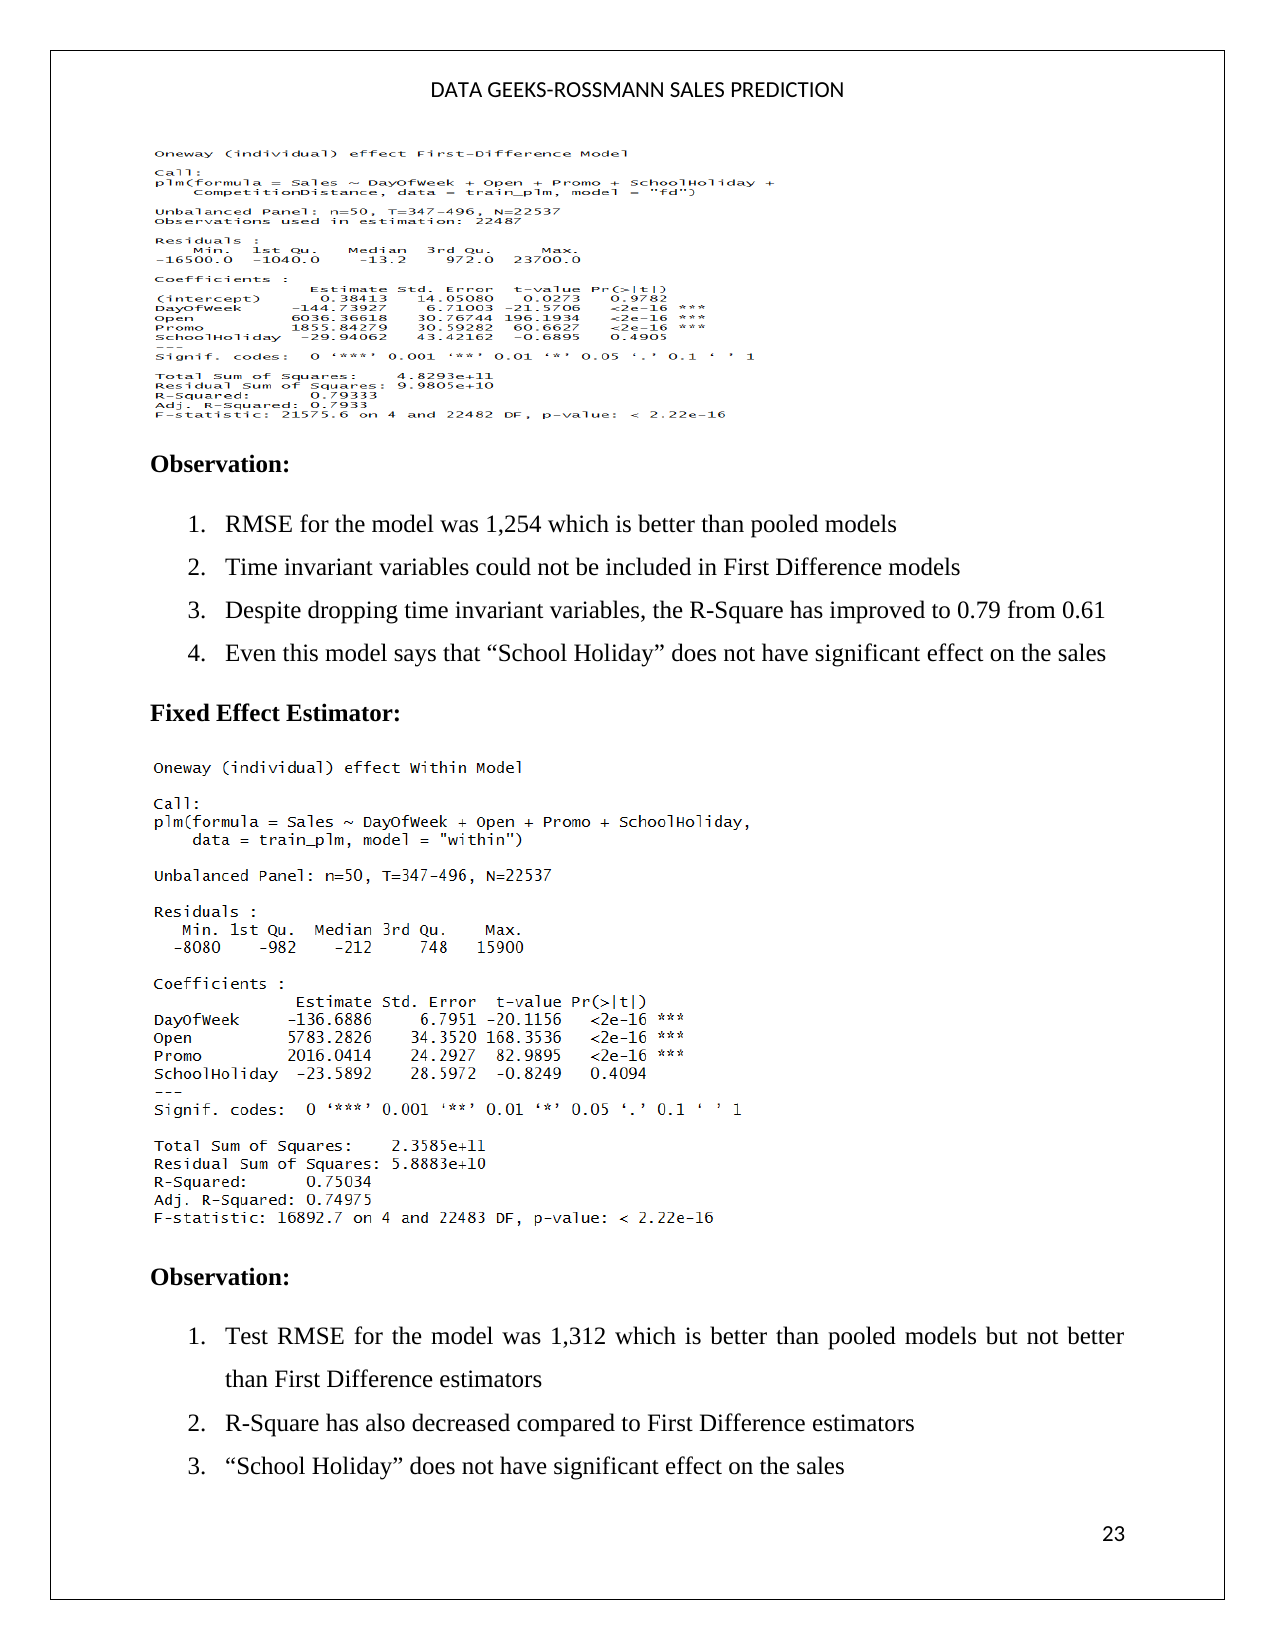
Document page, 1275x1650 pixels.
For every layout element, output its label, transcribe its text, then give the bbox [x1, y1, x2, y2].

list R-Square has also decreased compared to First Difference estimators [187, 1408, 1125, 1436]
list Test RMSE for the model was 1,312 which is better than pooled models but not better than First Difference estimators [187, 1321, 1125, 1393]
picture [150, 150, 784, 419]
list Time invariant variables could not be included in First Difference models [187, 552, 1125, 581]
text Observation: [150, 1262, 1125, 1290]
picture [150, 758, 811, 1231]
text Fixed Effect Estimator: [150, 698, 1125, 727]
list Even this model says that “School Holiday” does not have significant effect on the sales [187, 638, 1125, 667]
list Despite dropping time invariant variables, the R-Square has improved to 0.79 from 0.61 [187, 595, 1125, 624]
list “School Holiday” does not have significant effect on the sales [187, 1451, 1125, 1479]
list RMSE for the model was 1,254 which is better than pooled models [187, 509, 1125, 538]
text Observation: [150, 449, 1125, 478]
